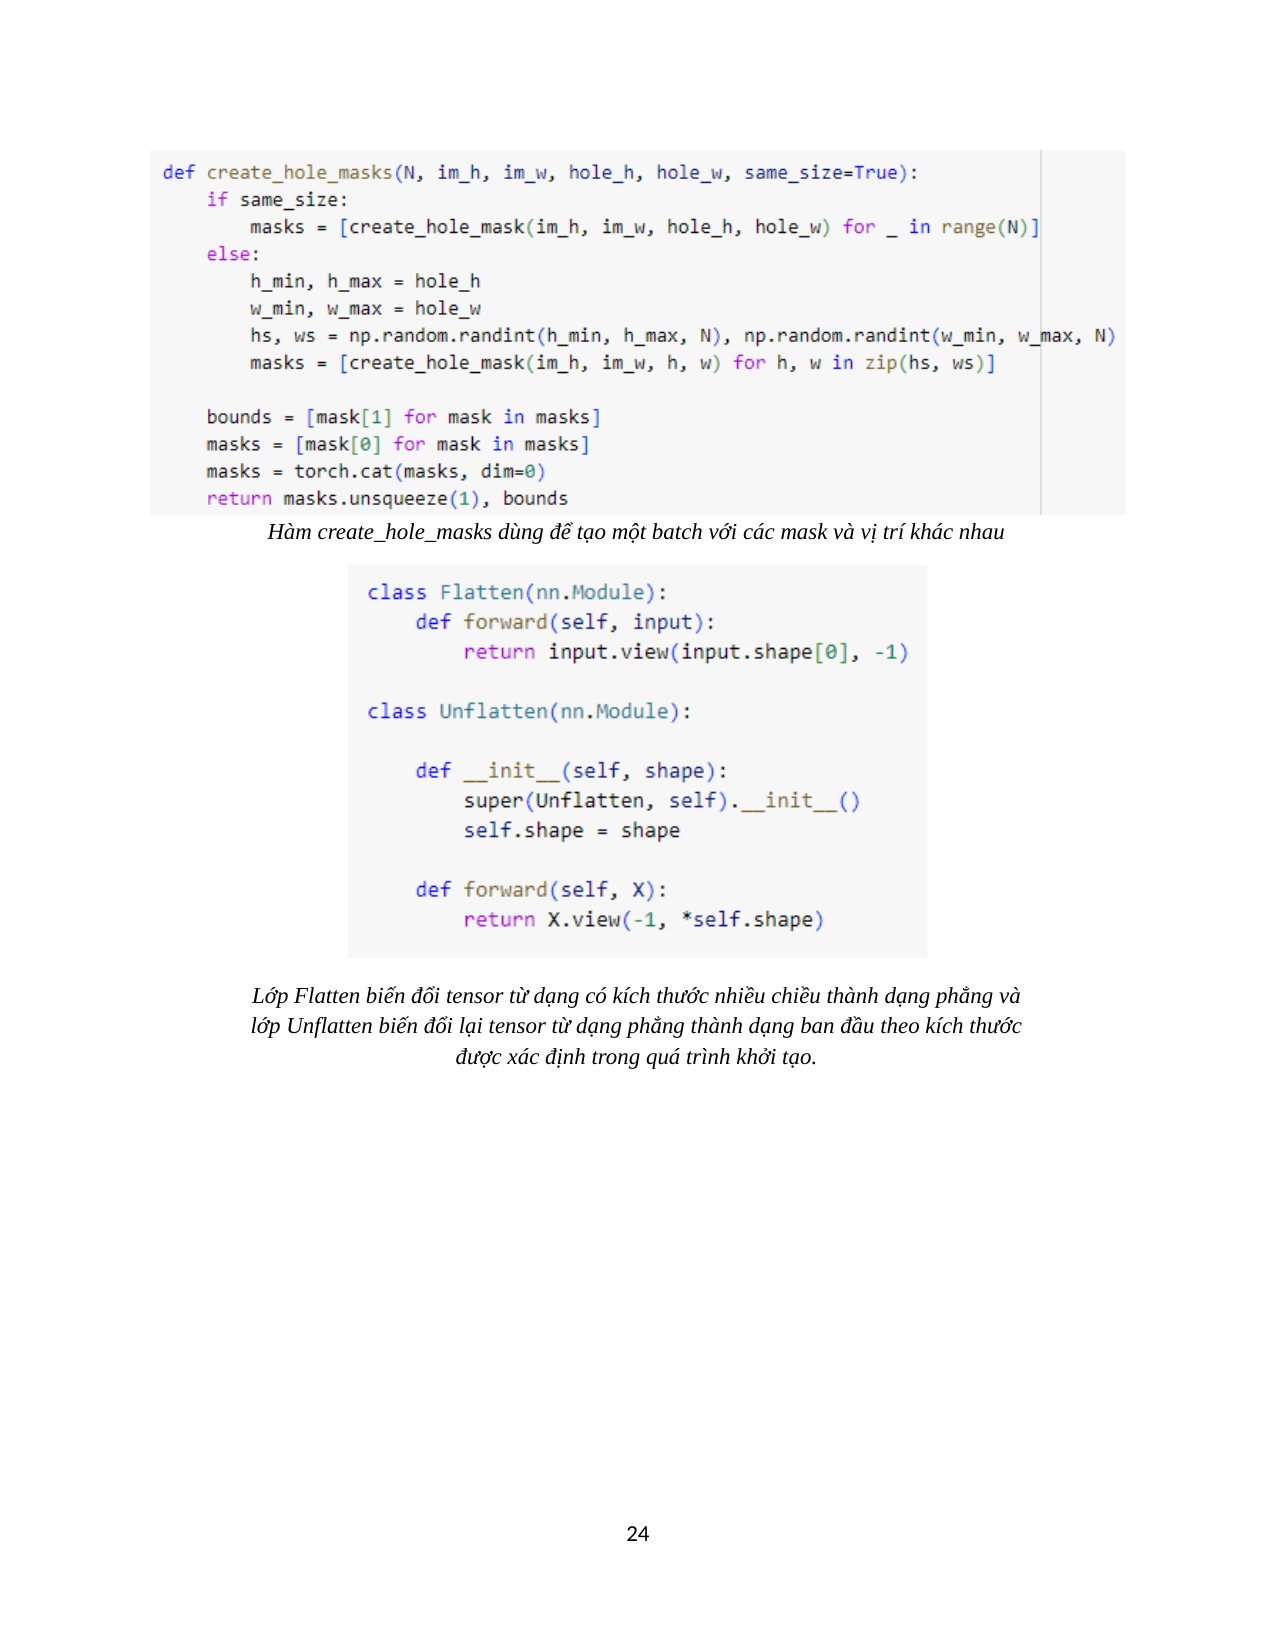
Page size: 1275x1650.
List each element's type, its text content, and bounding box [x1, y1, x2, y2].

text Hàm create_hole_masks dùng để tạo một batch với các mask và vị trí khác nhau [150, 515, 1125, 544]
picture [150, 150, 1125, 515]
text Lớp Flatten biến đổi tensor từ dạng có kích thước nhiều chiều thành dạng phẳng và lớp Unflatten biến đổi lại tensor từ dạng phẳng thành dạng ban đầu theo kích thước được xác định trong quá trình khởi tạo. [240, 982, 1035, 1069]
picture [347, 565, 928, 958]
